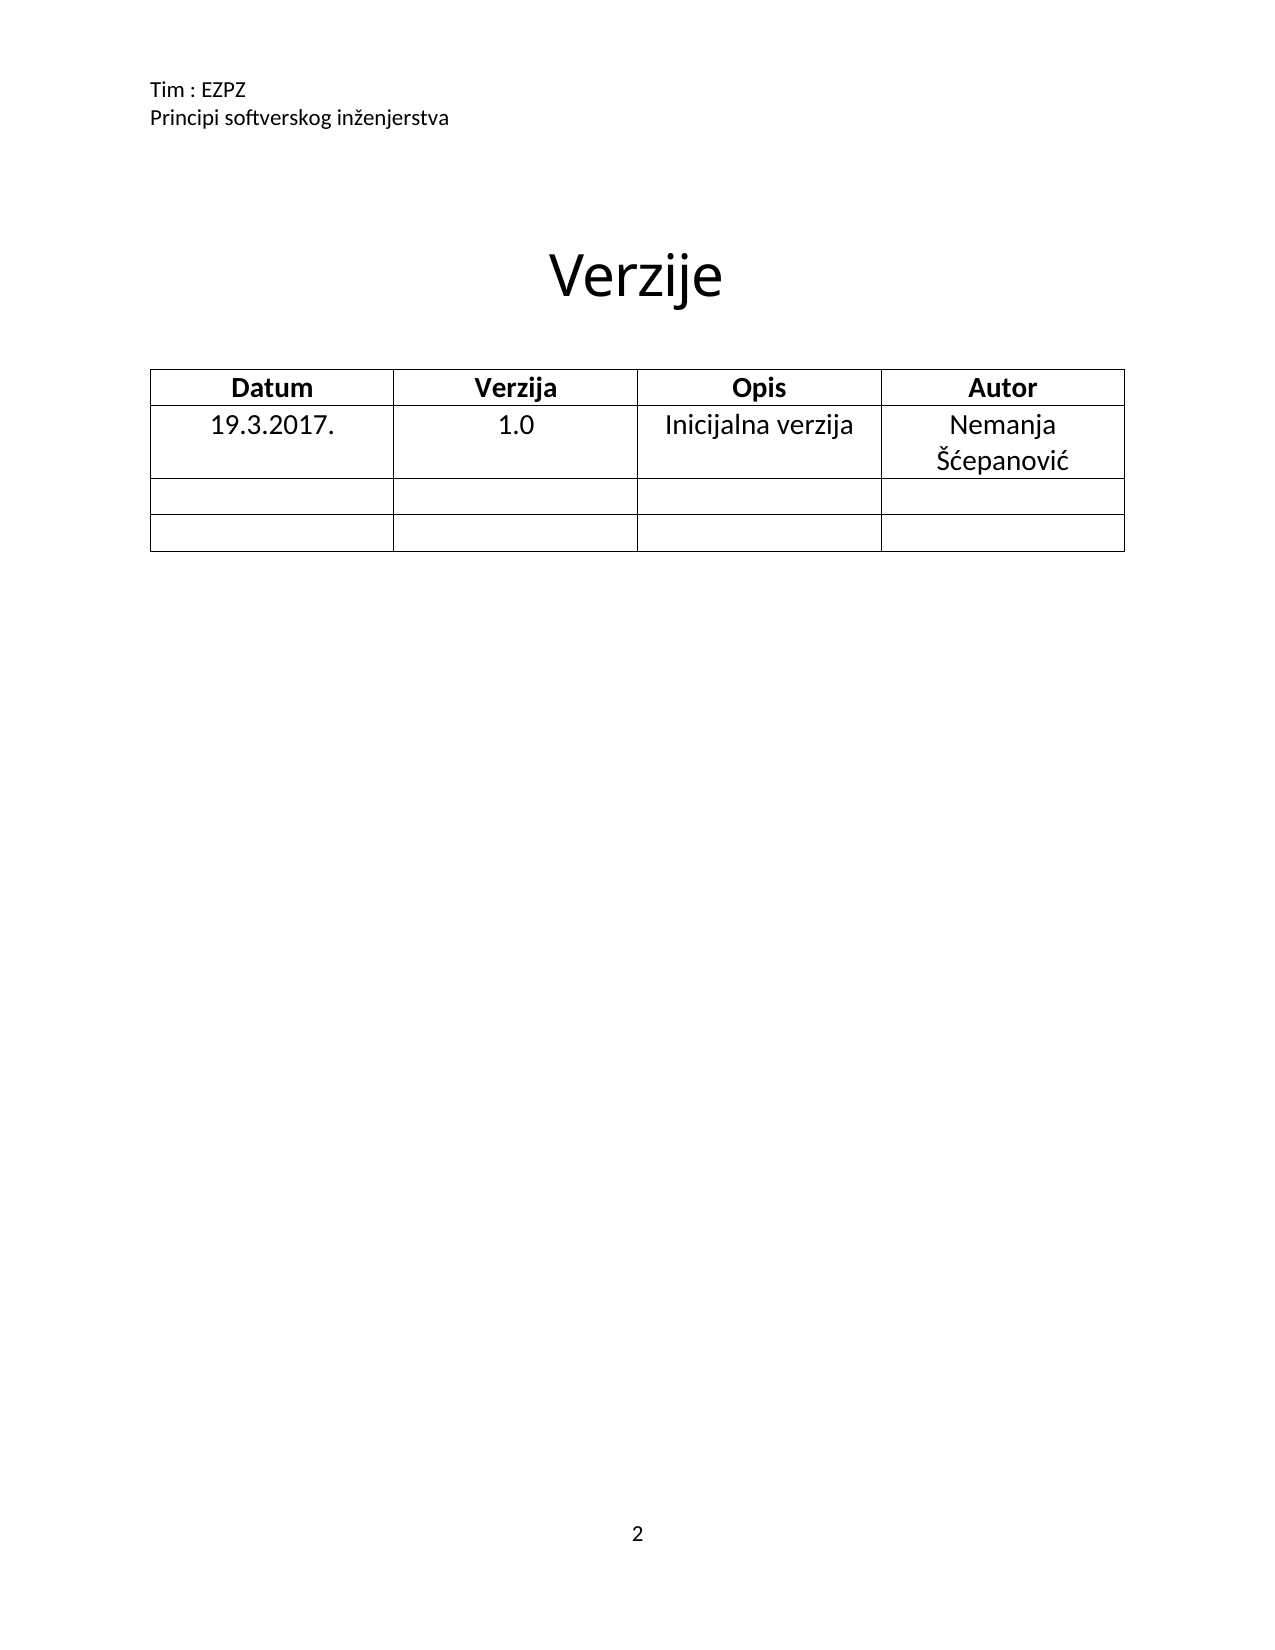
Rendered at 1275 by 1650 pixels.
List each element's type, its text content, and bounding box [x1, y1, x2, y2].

table_cell [394, 515, 637, 551]
table_cell [882, 479, 1124, 514]
table_cell [151, 515, 393, 551]
table_cell [151, 479, 393, 514]
table_cell 19.3.2017. [151, 406, 393, 477]
table_cell 1.0 [394, 406, 637, 477]
table_header Datum [151, 370, 393, 405]
table_cell [882, 515, 1124, 551]
table_cell [394, 479, 637, 514]
table_cell Nemanja Šćepanović [882, 406, 1124, 477]
table_cell [638, 515, 881, 551]
table_header Autor [882, 370, 1124, 405]
table_cell [638, 479, 881, 514]
table_header Opis [638, 370, 881, 405]
title Verzije [150, 234, 1125, 313]
table_cell Inicijalna verzija [638, 406, 881, 477]
table_header Verzija [394, 370, 637, 405]
